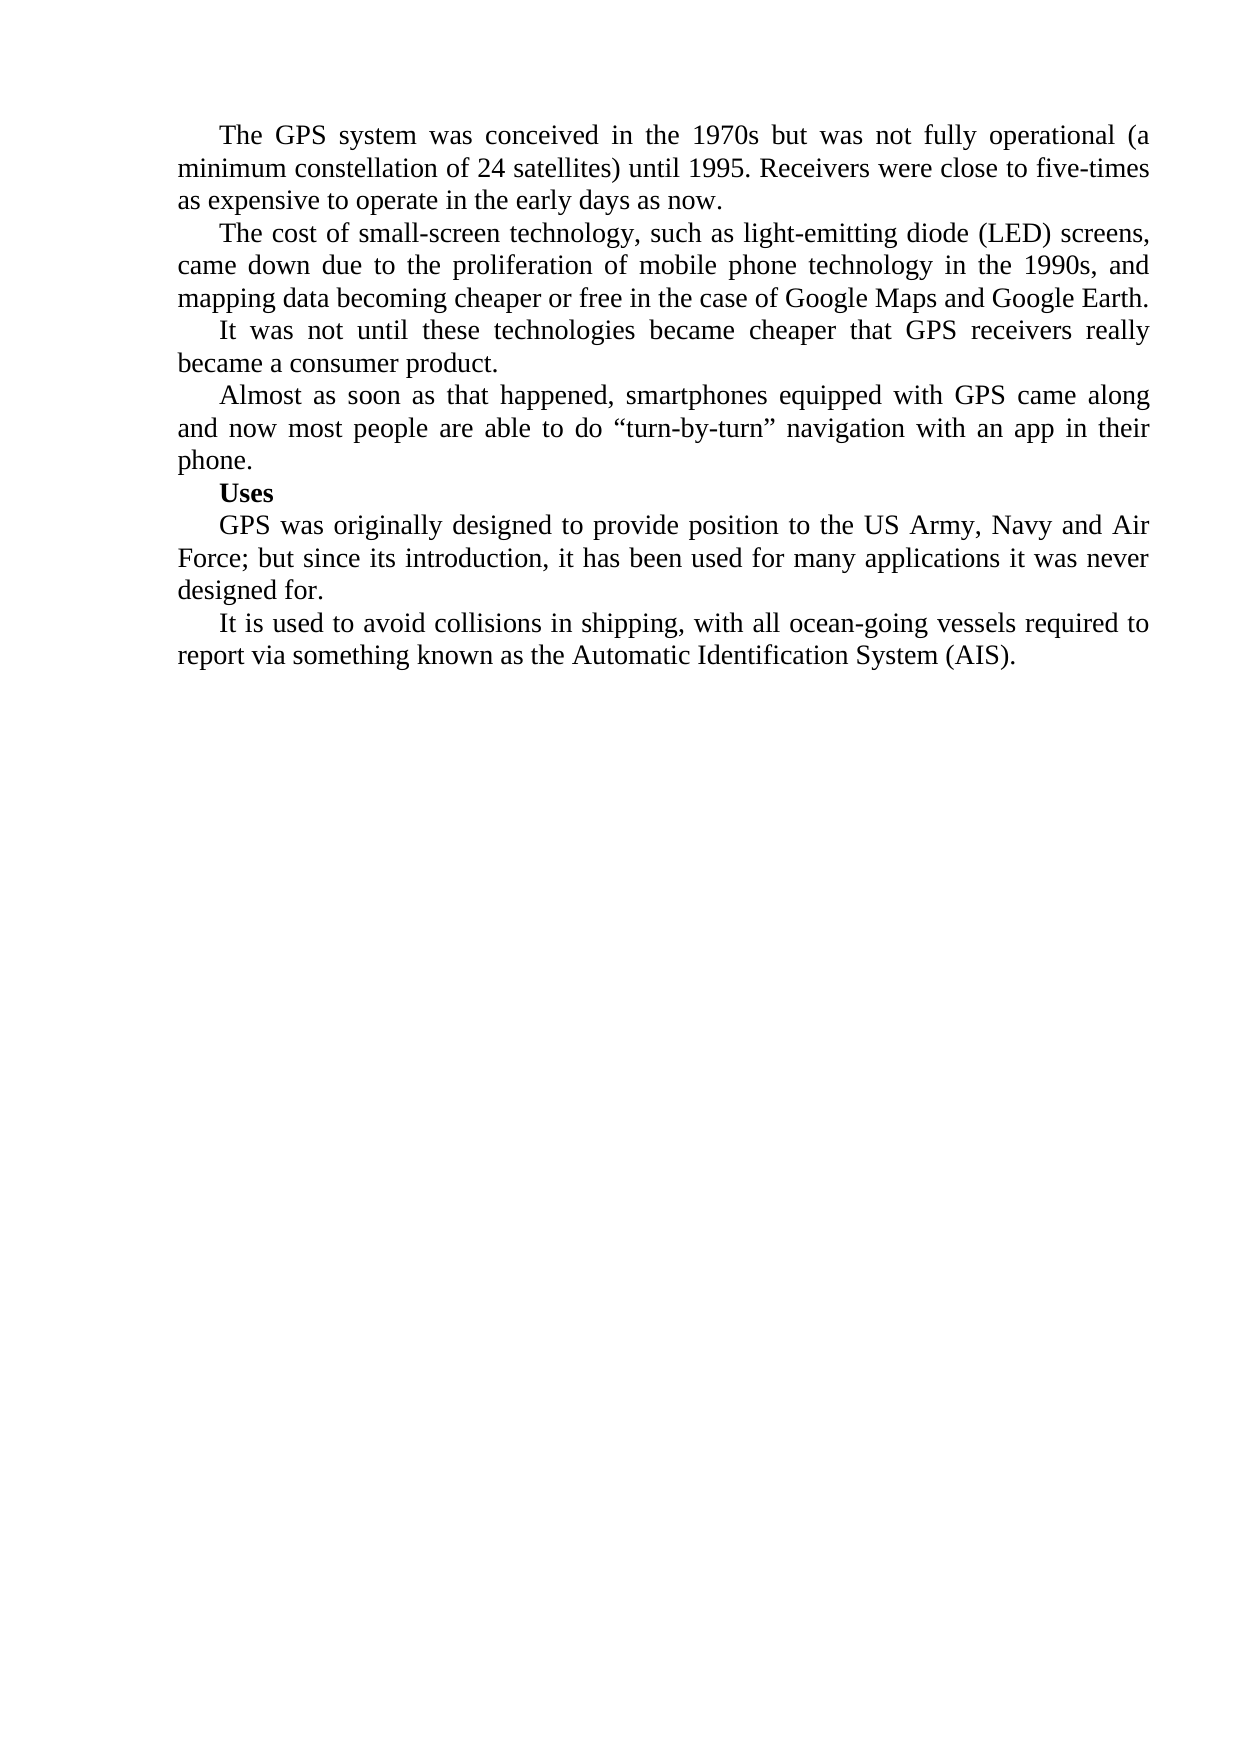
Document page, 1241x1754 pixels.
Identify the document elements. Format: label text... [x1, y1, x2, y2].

text Almost as soon as that happened, smartphones equipped with GPS came along and now most people are able to do “turn-by-turn” navigation with an app in their phone. [177, 378, 1152, 476]
text The cost of small-screen technology, such as light-emitting diode (LED) screens, came down due to the proliferation of mobile phone technology in the 1990s, and mapping data becoming cheaper or free in the case of Google Maps and Google Earth. [177, 216, 1152, 313]
text Uses [177, 476, 1152, 508]
text The GPS system was conceived in the 1970s but was not fully operational (a minimum constellation of 24 satellites) until 1995. Receivers were close to five-times as expensive to operate in the early days as now. [177, 118, 1152, 216]
text It is used to avoid collisions in shipping, with all ocean-going vessels required to report via something known as the Automatic Identification System (AIS). [177, 606, 1152, 671]
text It was not until these technologies became cheaper that GPS receivers really became a consumer product. [177, 313, 1152, 378]
text GPS was originally designed to provide position to the US Army, Navy and Air Force; but since its introduction, it has been used for many applications it was never designed for. [177, 508, 1152, 606]
